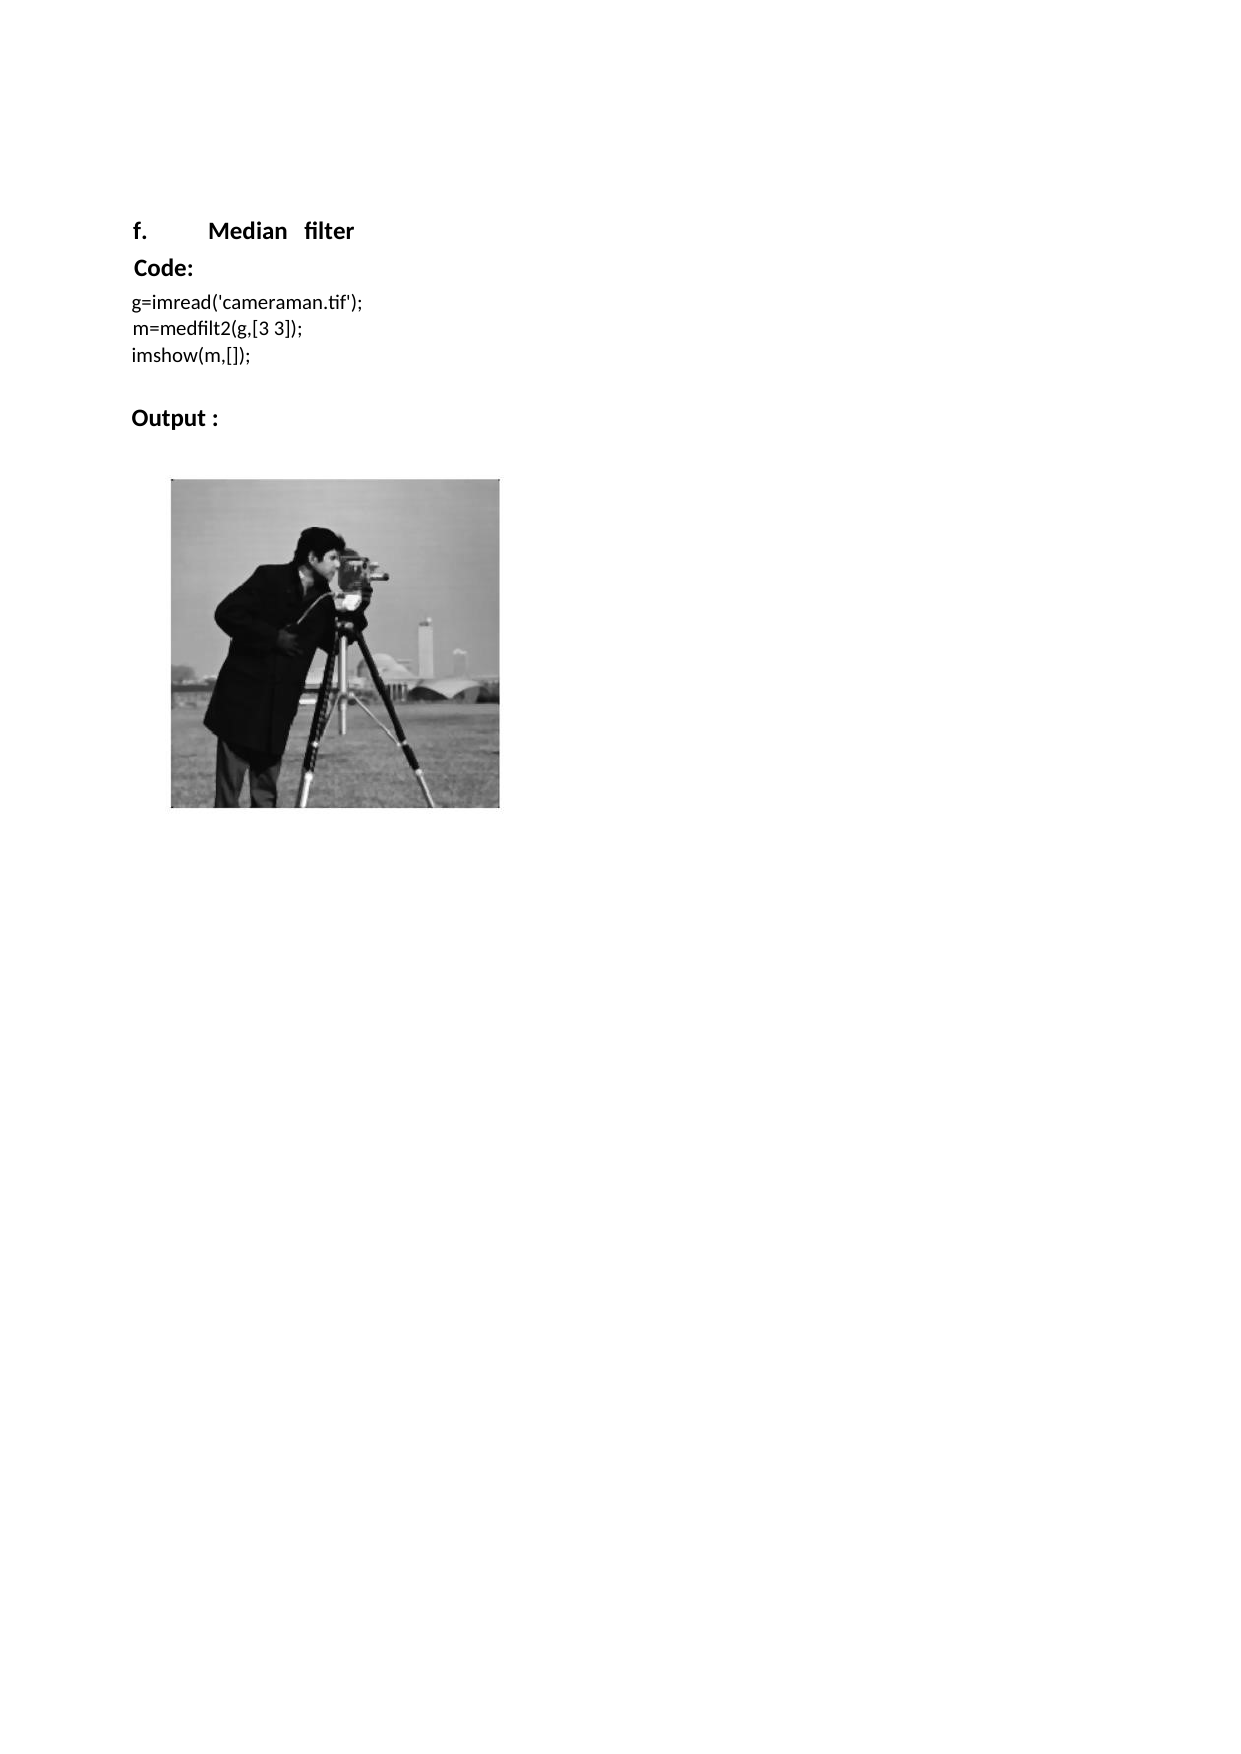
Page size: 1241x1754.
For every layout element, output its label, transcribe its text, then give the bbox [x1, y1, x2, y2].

picture [157, 467, 513, 822]
text Output : [131, 402, 420, 433]
list Median filter Code: [133, 215, 354, 282]
text g=imread('cameraman.tif'); m=medfilt2(g,[3 3]); [131, 289, 381, 341]
text imshow(m,[]); [131, 342, 381, 368]
